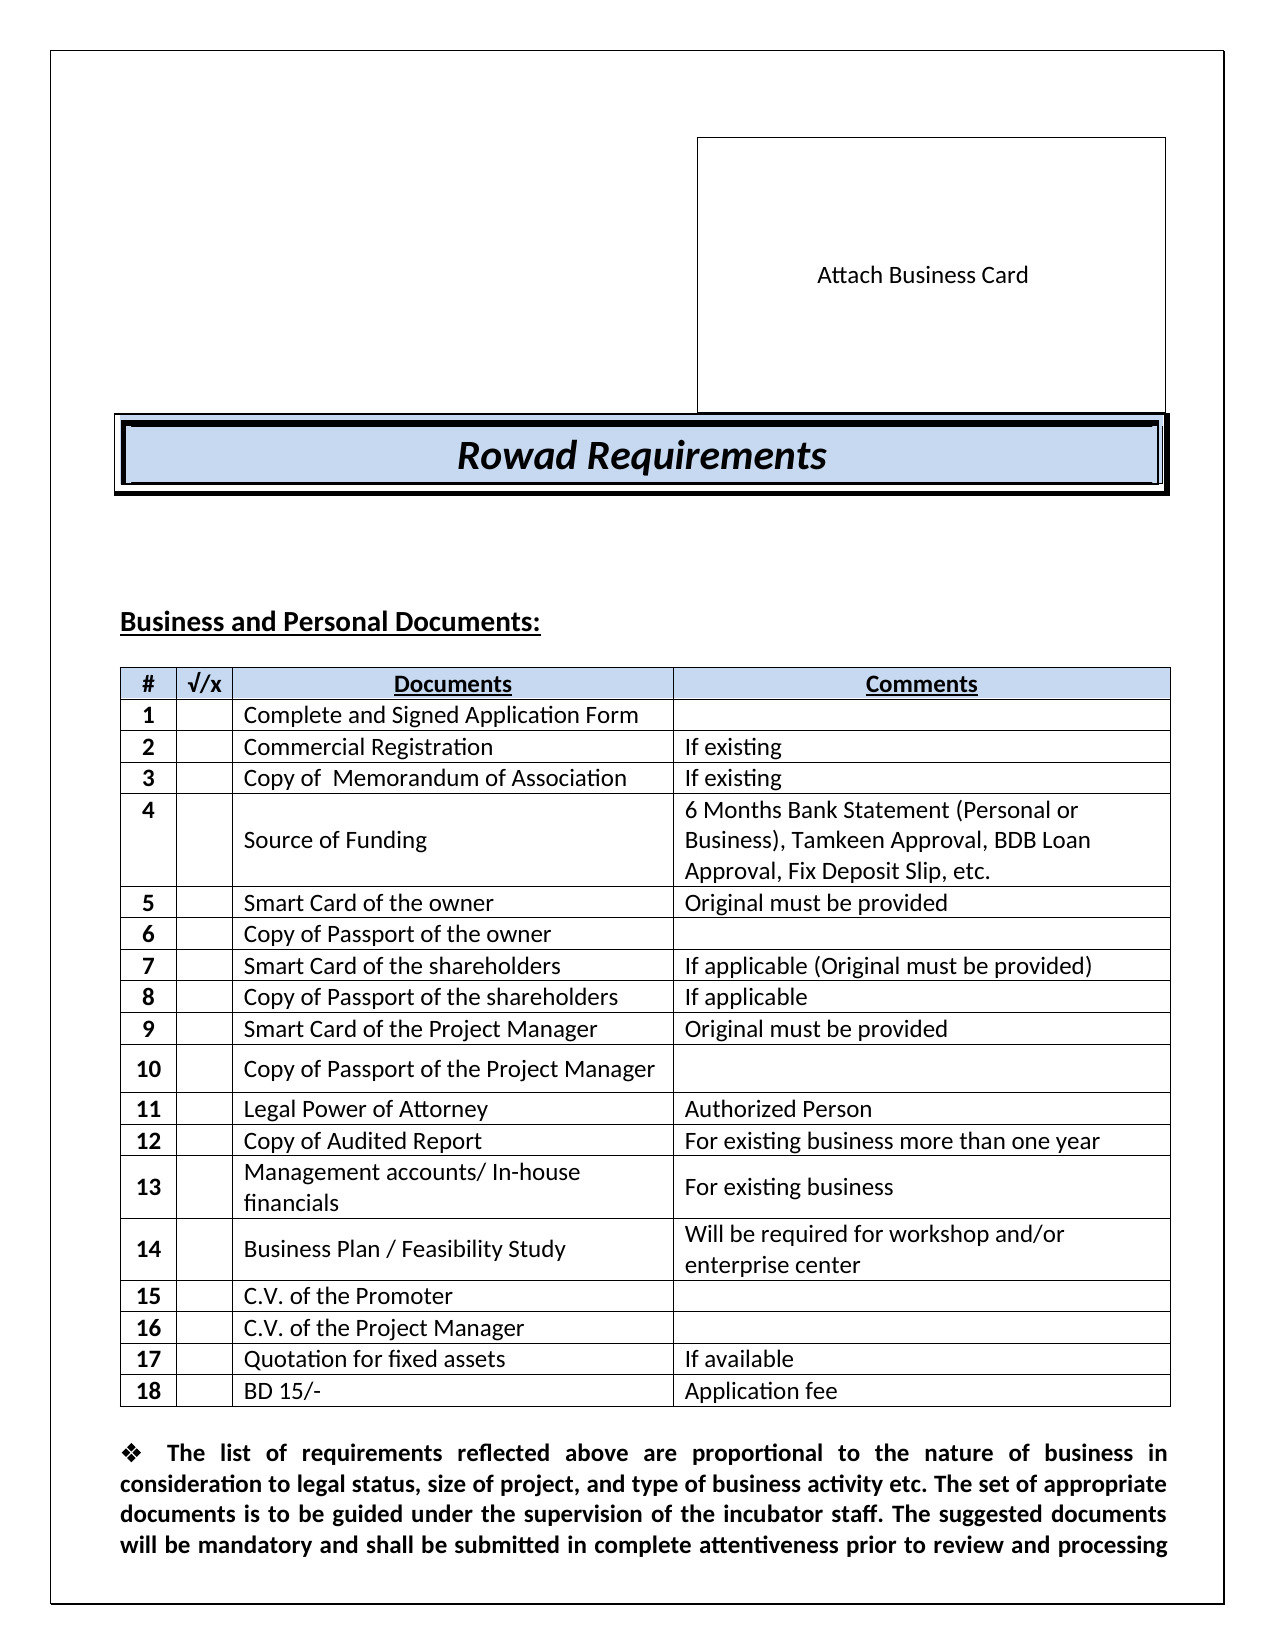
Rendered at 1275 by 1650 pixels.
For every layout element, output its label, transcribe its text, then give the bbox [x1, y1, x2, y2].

table_cell Original must be provided [674, 887, 1170, 917]
table_header Rowad Requirements [120, 415, 1163, 483]
table_cell If applicable [674, 981, 1170, 1012]
text Business and Personal Documents: [120, 603, 1154, 639]
table_cell Legal Power of Attorney [233, 1093, 673, 1124]
table_cell [177, 1045, 232, 1092]
table_cell Copy of Passport of the owner [233, 918, 673, 949]
table_cell Copy of Passport of the Project Manager [233, 1045, 673, 1092]
table_cell Commercial Registration [233, 731, 673, 762]
table_cell If existing [674, 731, 1170, 762]
table_cell C.V. of the Project Manager [233, 1312, 673, 1343]
table_cell [177, 1156, 232, 1217]
table_cell [177, 1312, 232, 1343]
table_cell [177, 918, 232, 949]
table_cell [177, 794, 232, 886]
table_cell 4 [121, 794, 176, 886]
table_header Documents [233, 668, 673, 698]
table_cell 16 [121, 1312, 176, 1343]
table_cell 11 [121, 1093, 176, 1124]
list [120, 1437, 1169, 1559]
table_cell [674, 1312, 1170, 1343]
table_cell 9 [121, 1013, 176, 1043]
table_cell 3 [121, 763, 176, 793]
table_header # [121, 668, 176, 698]
table_cell [177, 763, 232, 793]
table_cell Original must be provided [674, 1013, 1170, 1043]
table_cell Complete and Signed Application Form [233, 700, 673, 730]
table_cell Smart Card of the Project Manager [233, 1013, 673, 1043]
table_header Comments [674, 668, 1170, 698]
table_cell C.V. of the Promoter [233, 1281, 673, 1311]
table_cell 6 Months Bank Statement (Personal or Business), Tamkeen Approval, BDB Loan Approval, Fix Deposit Slip, etc. [674, 794, 1170, 886]
table_cell 6 [121, 918, 176, 949]
table_cell Authorized Person [674, 1093, 1170, 1124]
table_cell 10 [121, 1045, 176, 1092]
table_cell Copy of Passport of the shareholders [233, 981, 673, 1012]
table_cell Management accounts/ In-house financials [233, 1156, 673, 1217]
table_cell Source of Funding [233, 794, 673, 886]
table_cell [177, 1281, 232, 1311]
table_cell [177, 950, 232, 980]
table_cell [177, 1219, 232, 1279]
table_header Attach Business Card [698, 138, 1165, 412]
table_cell [177, 1344, 232, 1374]
table_cell Smart Card of the owner [233, 887, 673, 917]
table_cell 13 [121, 1156, 176, 1217]
table_cell Will be required for workshop and/or enterprise center [674, 1219, 1170, 1279]
table_cell 14 [121, 1219, 176, 1279]
table_cell [177, 887, 232, 917]
table_cell 17 [121, 1344, 176, 1374]
table_cell BD 15/- [233, 1375, 673, 1406]
table_cell 12 [121, 1125, 176, 1155]
table_header √/x [177, 668, 232, 698]
table_cell For existing business more than one year [674, 1125, 1170, 1155]
table_cell If existing [674, 763, 1170, 793]
table_cell Smart Card of the shareholders [233, 950, 673, 980]
table_cell [674, 1281, 1170, 1311]
table_cell If applicable (Original must be provided) [674, 950, 1170, 980]
table_cell Business Plan / Feasibility Study [233, 1219, 673, 1279]
table_cell 5 [121, 887, 176, 917]
table_cell [177, 1375, 232, 1406]
table_cell Application fee [674, 1375, 1170, 1406]
table_cell 15 [121, 1281, 176, 1311]
table_cell [177, 731, 232, 762]
table_cell Copy of Memorandum of Association [233, 763, 673, 793]
table_cell [177, 1093, 232, 1124]
table_cell Quotation for fixed assets [233, 1344, 673, 1374]
table_cell For existing business [674, 1156, 1170, 1217]
table_cell 1 [121, 700, 176, 730]
table_cell [177, 1125, 232, 1155]
table_cell [177, 1013, 232, 1043]
table_cell 18 [121, 1375, 176, 1406]
table_cell [177, 700, 232, 730]
table_cell [674, 1045, 1170, 1092]
table_cell Copy of Audited Report [233, 1125, 673, 1155]
table_cell If available [674, 1344, 1170, 1374]
table_cell 8 [121, 981, 176, 1012]
table_cell [674, 700, 1170, 730]
table_cell [674, 918, 1170, 949]
table_cell [177, 981, 232, 1012]
table_cell 7 [121, 950, 176, 980]
table_cell 2 [121, 731, 176, 762]
